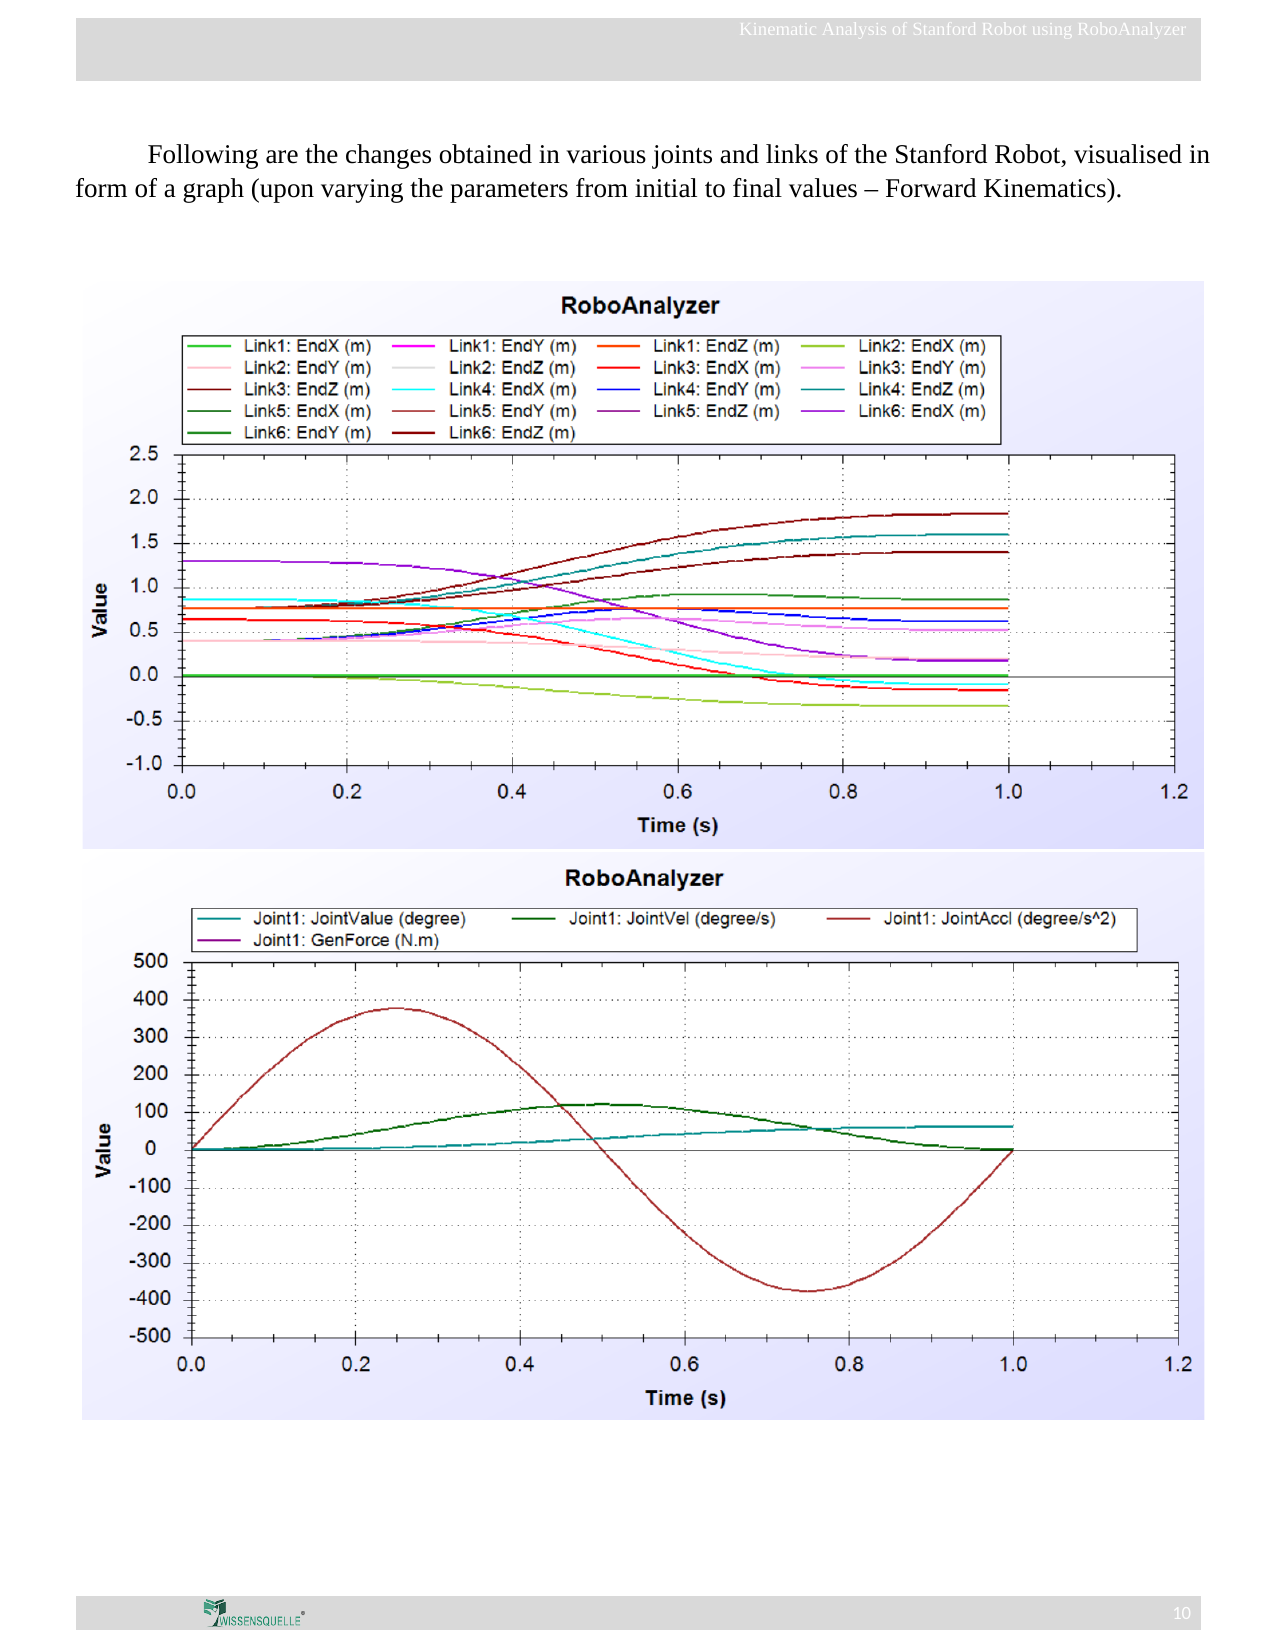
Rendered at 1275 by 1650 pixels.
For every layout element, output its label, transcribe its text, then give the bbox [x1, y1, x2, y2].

picture [82, 852, 1205, 1420]
picture [82, 281, 1204, 849]
picture [200, 1595, 307, 1630]
text Following are the changes obtained in various joints and links of the Stanford Robot, visualised in form of a graph (upon varying the parameters from initial to final values – Forward Kinematics). [75, 138, 1211, 203]
